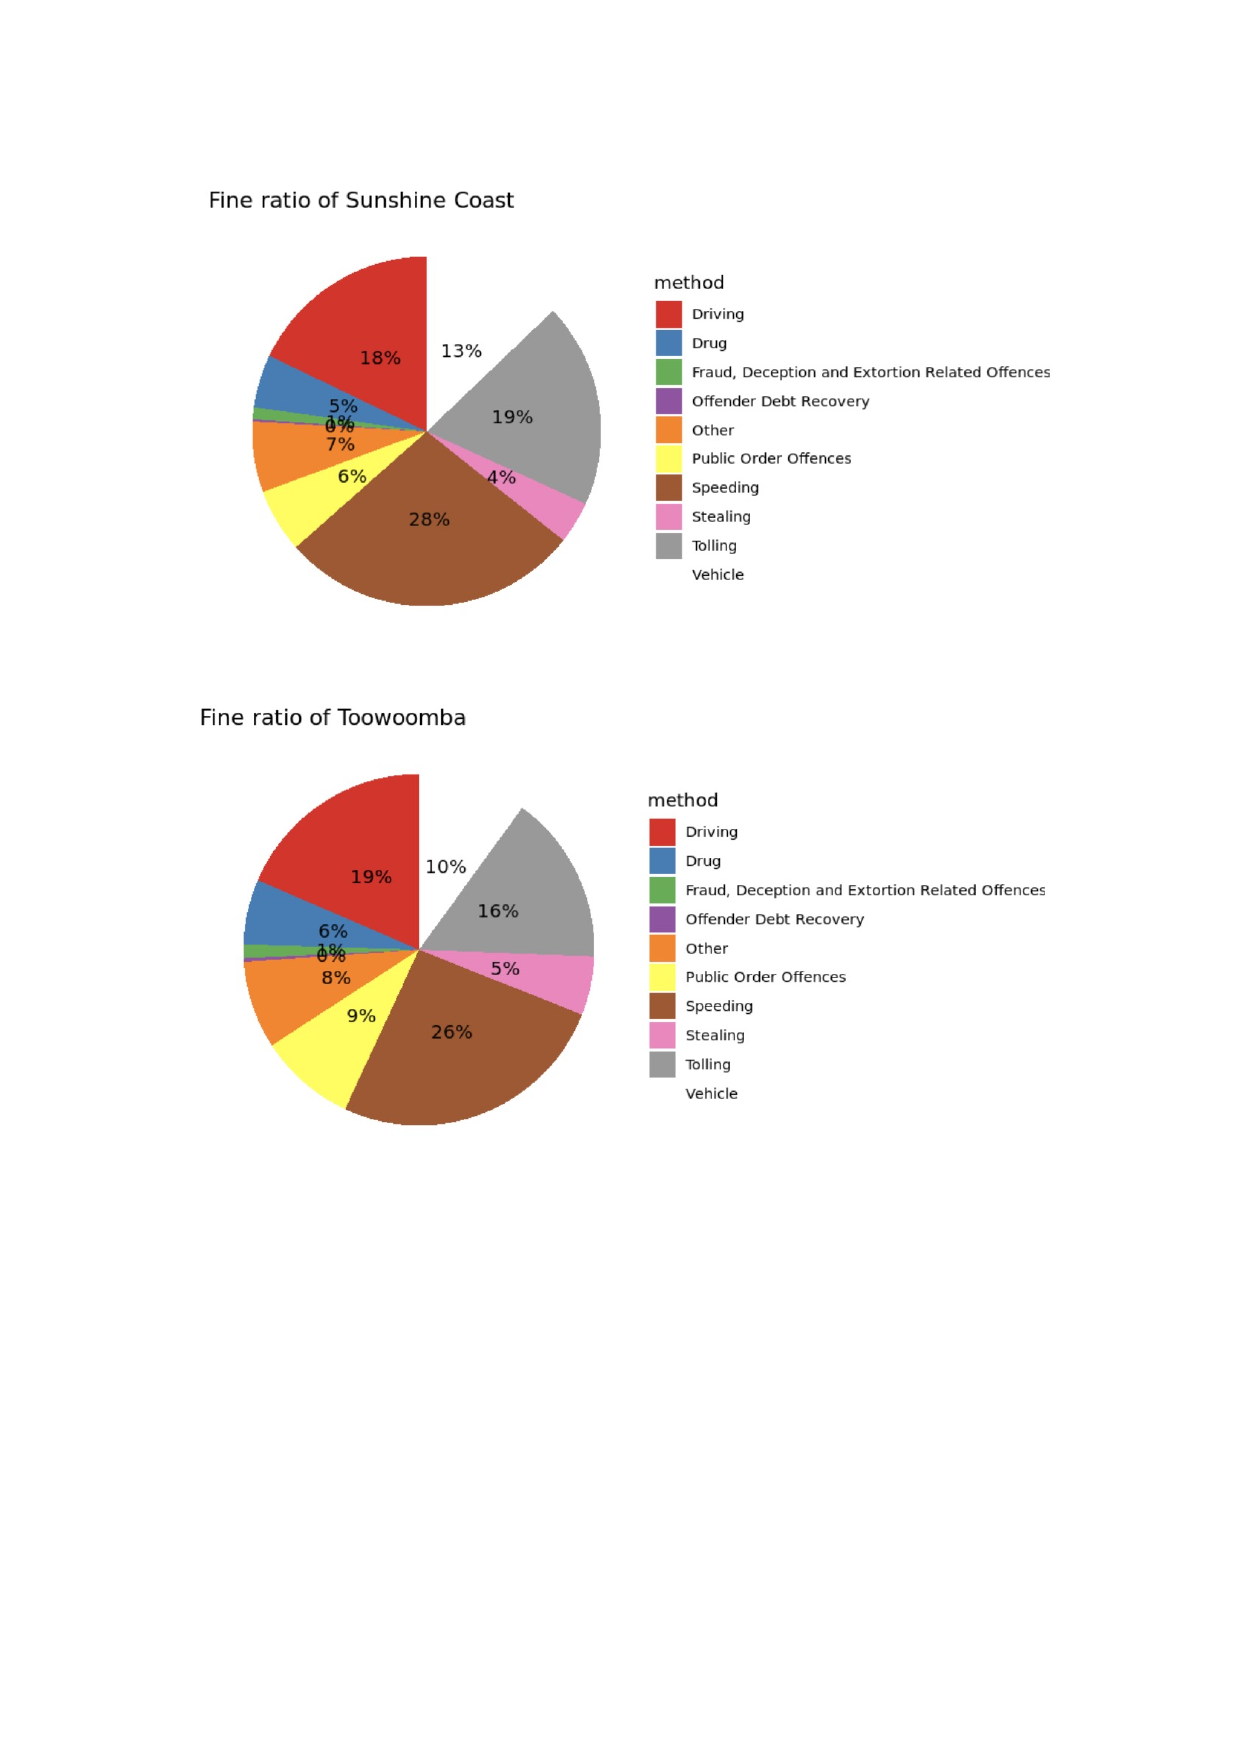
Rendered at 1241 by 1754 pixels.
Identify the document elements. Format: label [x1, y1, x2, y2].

picture [187, 162, 1053, 661]
picture [187, 682, 1053, 1143]
